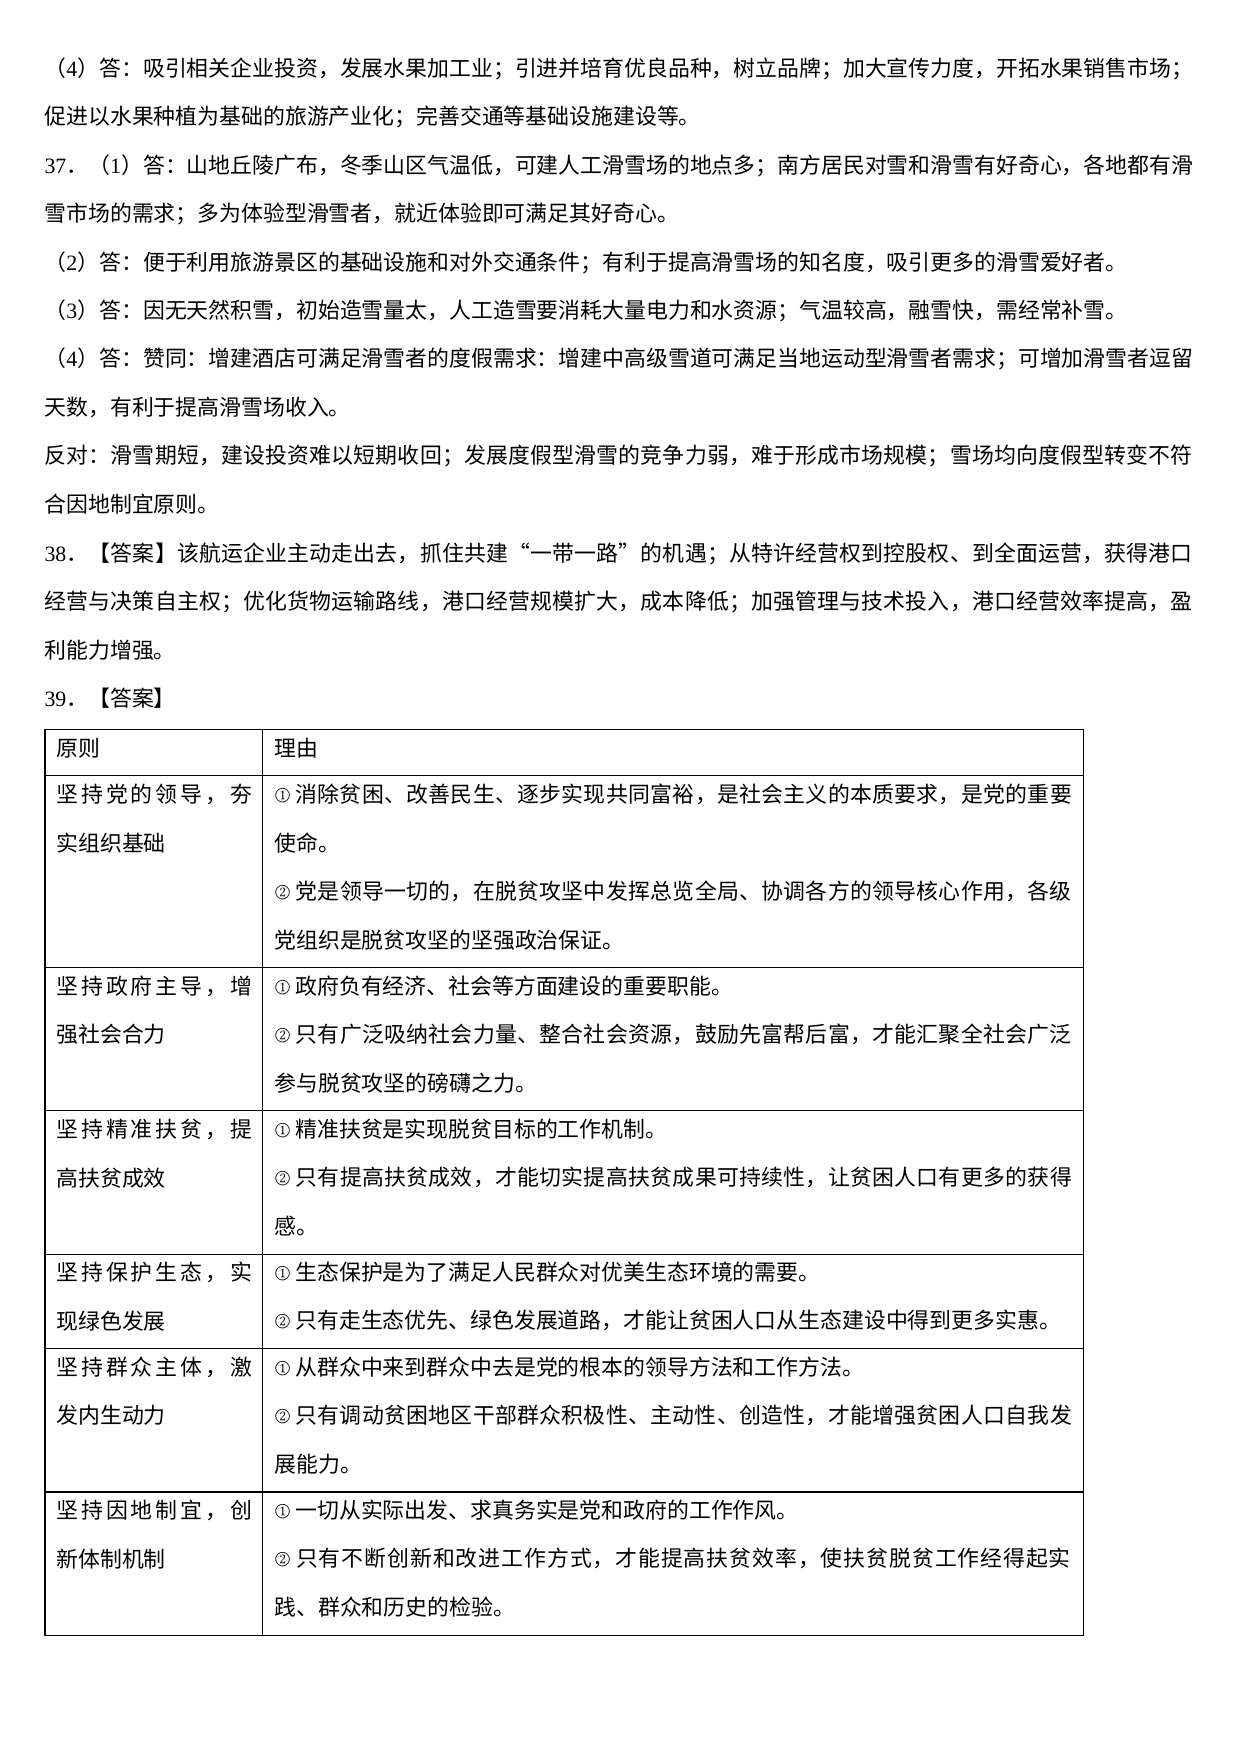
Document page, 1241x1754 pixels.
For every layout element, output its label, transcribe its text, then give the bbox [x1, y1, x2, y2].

table_cell 坚持因地制宜，创新体制机制 [46, 1493, 262, 1634]
text 反对：滑雪期短，建设投资难以短期收回；发展度假型滑雪的竞争力弱，难于形成市场规模；雪场均向度假型转变不符合因地制宜原则。 [44, 438, 1196, 519]
table_cell 坚持政府主导，增强社会合力 [46, 968, 262, 1110]
table_cell ①政府负有经济、社会等方面建设的重要职能。 ②只有广泛吸纳社会力量、整合社会资源，鼓励先富帮后富，才能汇聚全社会广泛参与脱贫攻坚的磅礴之力。 [263, 968, 1083, 1110]
text 38．【答案】该航运企业主动走出去，抓住共建“一带一路”的机遇；从特许经营权到控股权、到全面运营，获得港口经营与决策自主权；优化货物运输路线，港口经营规模扩大，成本降低；加强管理与技术投入，港口经营效率提高，盈利能力增强。 [44, 535, 1196, 665]
table_cell ①消除贫困、改善民生、逐步实现共同富裕，是社会主义的本质要求，是党的重要使命。 ②党是领导一切的，在脱贫攻坚中发挥总览全局、协调各方的领导核心作用，各级党组织是脱贫攻坚的坚强政治保证。 [263, 776, 1083, 967]
text 39．【答案】 [44, 681, 1196, 713]
text （4）答：赞同：增建酒店可满足滑雪者的度假需求：增建中高级雪道可满足当地运动型滑雪者需求；可增加滑雪者逗留天数，有利于提高滑雪场收入。 [44, 341, 1196, 422]
table_cell 坚持党的领导，夯实组织基础 [46, 776, 262, 967]
table_cell ①精准扶贫是实现脱贫目标的工作机制。 ②只有提高扶贫成效，才能切实提高扶贫成果可持续性，让贫困人口有更多的获得感。 [263, 1111, 1083, 1253]
text （4）答：吸引相关企业投资，发展水果加工业；引进并培育优良品种，树立品牌；加大宣传力度，开拓水果销售市场；促进以水果种植为基础的旅游产业化；完善交通等基础设施建设等。 [44, 50, 1196, 131]
table_cell ①一切从实际出发、求真务实是党和政府的工作作风。 ②只有不断创新和改进工作方式，才能提高扶贫效率，使扶贫脱贫工作经得起实践、群众和历史的检验。 [263, 1493, 1083, 1634]
table_header 理由 [263, 730, 1083, 775]
table_cell 坚持群众主体，激发内生动力 [46, 1349, 262, 1491]
table_cell ①从群众中来到群众中去是党的根本的领导方法和工作方法。 ②只有调动贫困地区干部群众积极性、主动性、创造性，才能增强贫困人口自我发展能力。 [263, 1349, 1083, 1491]
table_header 原则 [46, 730, 262, 775]
text （2）答：便于利用旅游景区的基础设施和对外交通条件；有利于提高滑雪场的知名度，吸引更多的滑雪爱好者。 [44, 244, 1196, 277]
text （3）答：因无天然积雪，初始造雪量太，人工造雪要消耗大量电力和水资源；气温较高，融雪快，需经常补雪。 [44, 293, 1196, 325]
table_cell 坚持保护生态，实现绿色发展 [46, 1255, 262, 1348]
table_cell ①生态保护是为了满足人民群众对优美生态环境的需要。 ②只有走生态优先、绿色发展道路，才能让贫困人口从生态建设中得到更多实惠。 [263, 1255, 1083, 1348]
text 37．（1）答：山地丘陵广布，冬季山区气温低，可建人工滑雪场的地点多；南方居民对雪和滑雪有好奇心，各地都有滑雪市场的需求；多为体验型滑雪者，就近体验即可满足其好奇心。 [44, 147, 1196, 228]
table_cell 坚持精准扶贫，提高扶贫成效 [46, 1111, 262, 1253]
